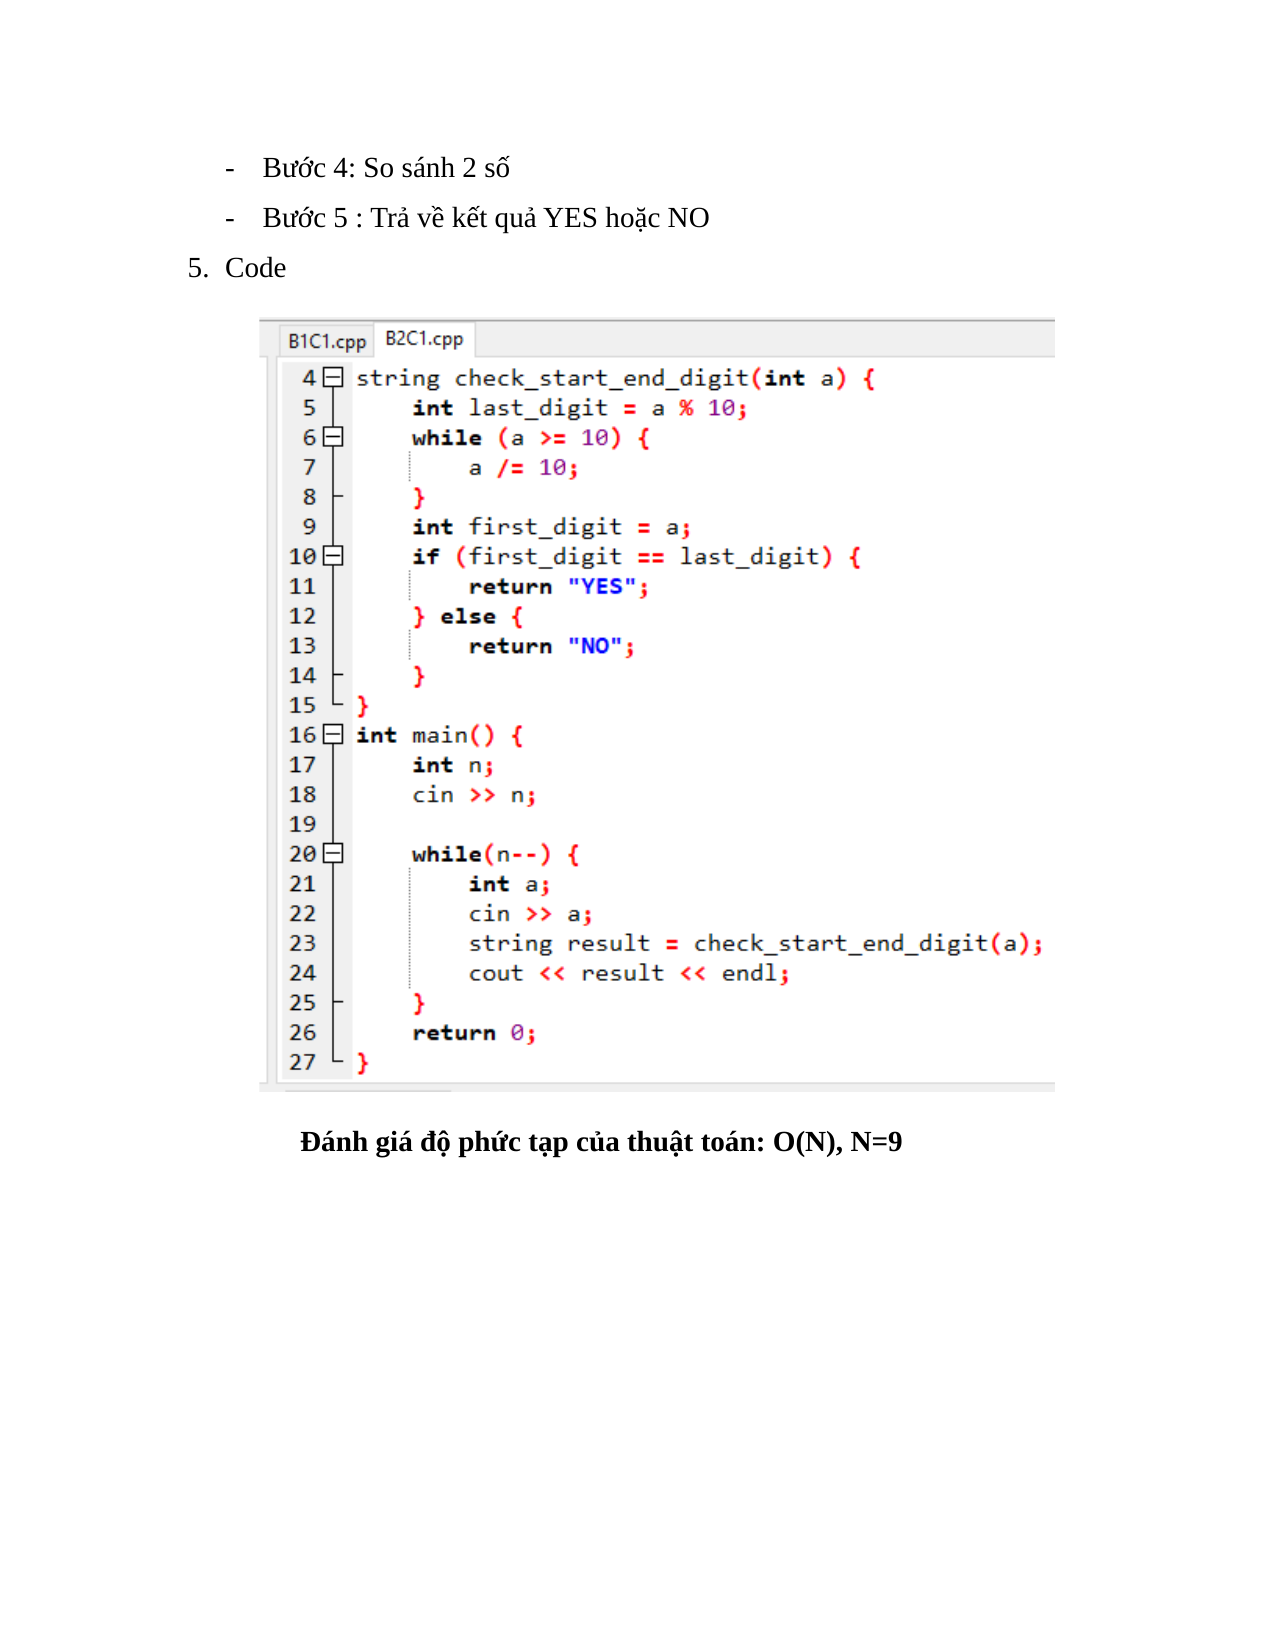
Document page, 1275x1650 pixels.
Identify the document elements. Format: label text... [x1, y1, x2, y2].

list Code [187, 251, 1125, 284]
list Bước 5 : Trả về kết quả YES hoặc NO [225, 200, 1125, 234]
picture [259, 317, 1055, 1092]
list Bước 4: So sánh 2 số [225, 150, 1125, 183]
text Đánh giá độ phức tạp của thuật toán: O(N), N=9 [150, 1124, 1125, 1158]
